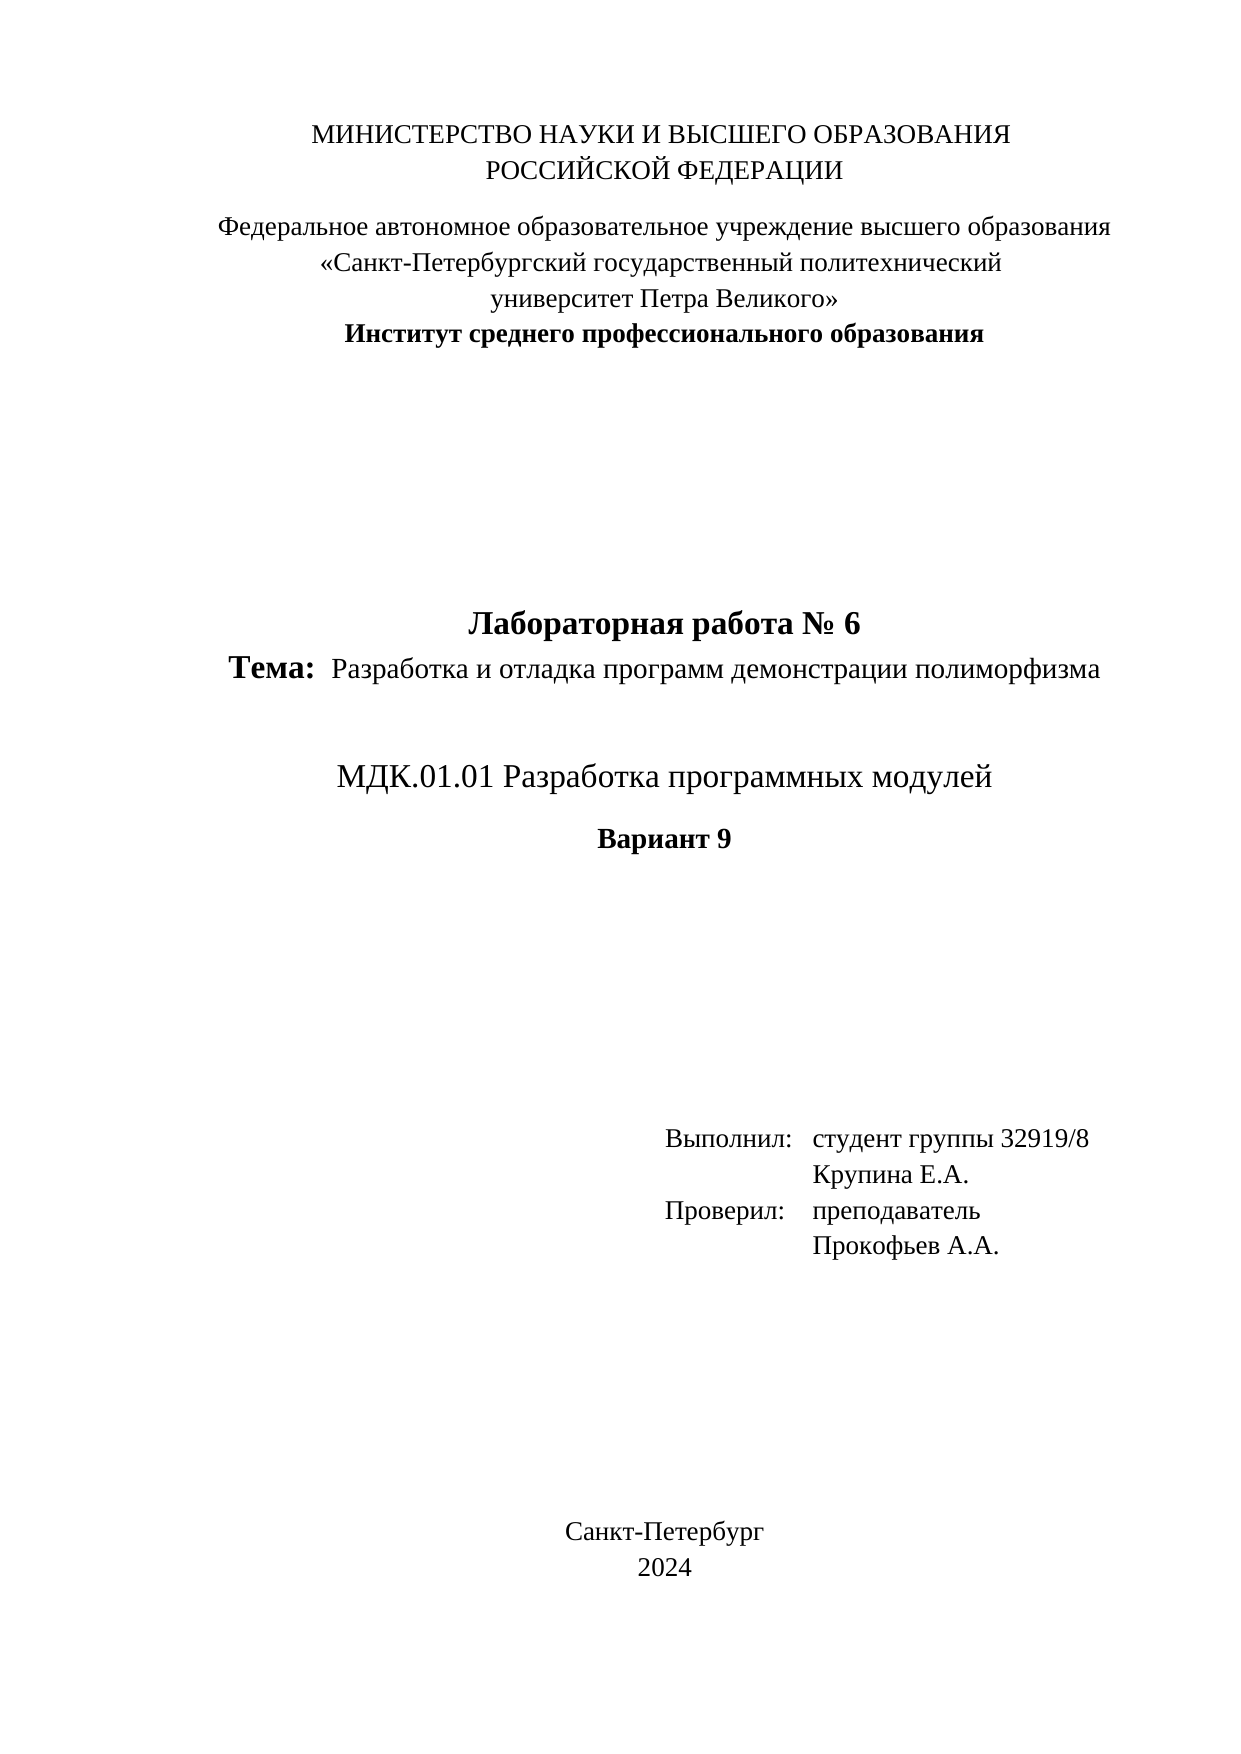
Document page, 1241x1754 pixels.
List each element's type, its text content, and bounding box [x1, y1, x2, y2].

text Министерство науки и ВЫСШЕГО образования Российской Федерации [177, 118, 1152, 185]
text Вариант 9 [177, 821, 1152, 855]
text Санкт-Петербург 2024 [177, 1515, 1152, 1582]
text Лабораторная работа № 6 Тема: Разработка и отладка программ демонстрации полиморфизма [177, 603, 1152, 686]
text МДК.01.01 Разработка программных модулей [177, 756, 1152, 795]
text Проверил: преподаватель Прокофьев А.А. [664, 1194, 1152, 1261]
text Выполнил: студент группы 32919/8 Крупина Е.А. [665, 1122, 1152, 1189]
text Федеральное автономное образовательное учреждение высшего образования «Санкт-Петербургский государственный политехнический университет Петра Великого» Институт среднего профессионального образования [177, 210, 1152, 349]
